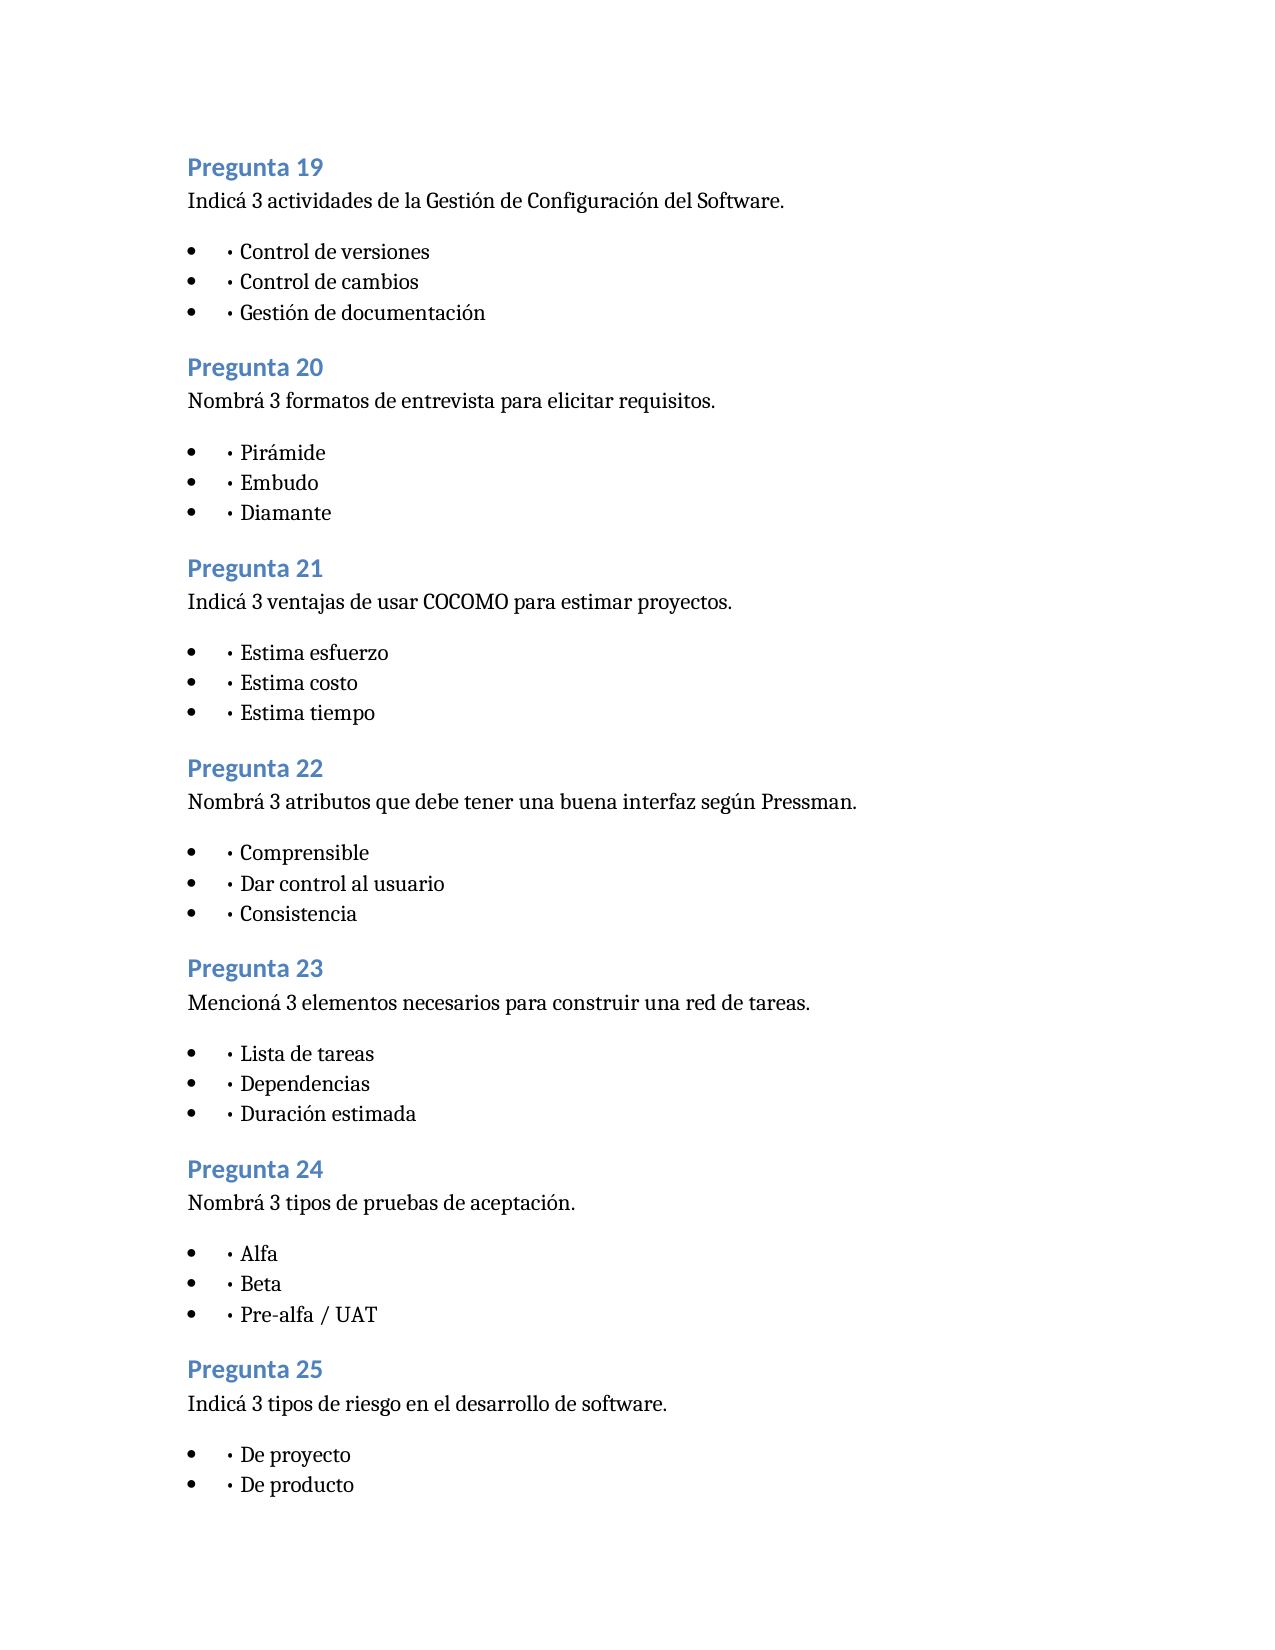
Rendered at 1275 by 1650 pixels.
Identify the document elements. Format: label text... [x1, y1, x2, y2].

list • Control de versiones [187, 239, 1087, 265]
subtitle Pregunta 25 [187, 1352, 1087, 1386]
text Indicá 3 ventajas de usar COCOMO para estimar proyectos. [187, 589, 1087, 615]
text Nombrá 3 atributos que debe tener una buena interfaz según Pressman. [187, 789, 1087, 816]
list • Beta [187, 1271, 1087, 1298]
text Indicá 3 actividades de la Gestión de Configuración del Software. [187, 188, 1087, 214]
list • Lista de tareas [187, 1041, 1087, 1067]
subtitle Pregunta 20 [187, 350, 1087, 383]
subtitle Pregunta 19 [187, 150, 1087, 183]
text Mencioná 3 elementos necesarios para construir una red de tareas. [187, 989, 1087, 1016]
list • Pre-alfa / UAT [187, 1301, 1087, 1328]
subtitle Pregunta 22 [187, 751, 1087, 784]
subtitle Pregunta 24 [187, 1152, 1087, 1185]
list • Comprensible [187, 840, 1087, 867]
text Indicá 3 tipos de riesgo en el desarrollo de software. [187, 1390, 1087, 1417]
list • Estima tiempo [187, 700, 1087, 727]
list • Alfa [187, 1241, 1087, 1267]
list • Gestión de documentación [187, 299, 1087, 326]
list • De producto [187, 1472, 1087, 1498]
list • Estima costo [187, 670, 1087, 696]
list • Estima esfuerzo [187, 640, 1087, 666]
list • Consistencia [187, 901, 1087, 927]
list • Duración estimada [187, 1101, 1087, 1127]
subtitle Pregunta 21 [187, 551, 1087, 584]
subtitle Pregunta 23 [187, 952, 1087, 985]
list • De proyecto [187, 1441, 1087, 1468]
list • Control de cambios [187, 269, 1087, 296]
text Nombrá 3 formatos de entrevista para elicitar requisitos. [187, 388, 1087, 415]
list • Embudo [187, 469, 1087, 496]
list • Dar control al usuario [187, 870, 1087, 897]
text Nombrá 3 tipos de pruebas de aceptación. [187, 1190, 1087, 1216]
list • Diamante [187, 500, 1087, 526]
list • Dependencias [187, 1071, 1087, 1097]
list • Pirámide [187, 439, 1087, 466]
